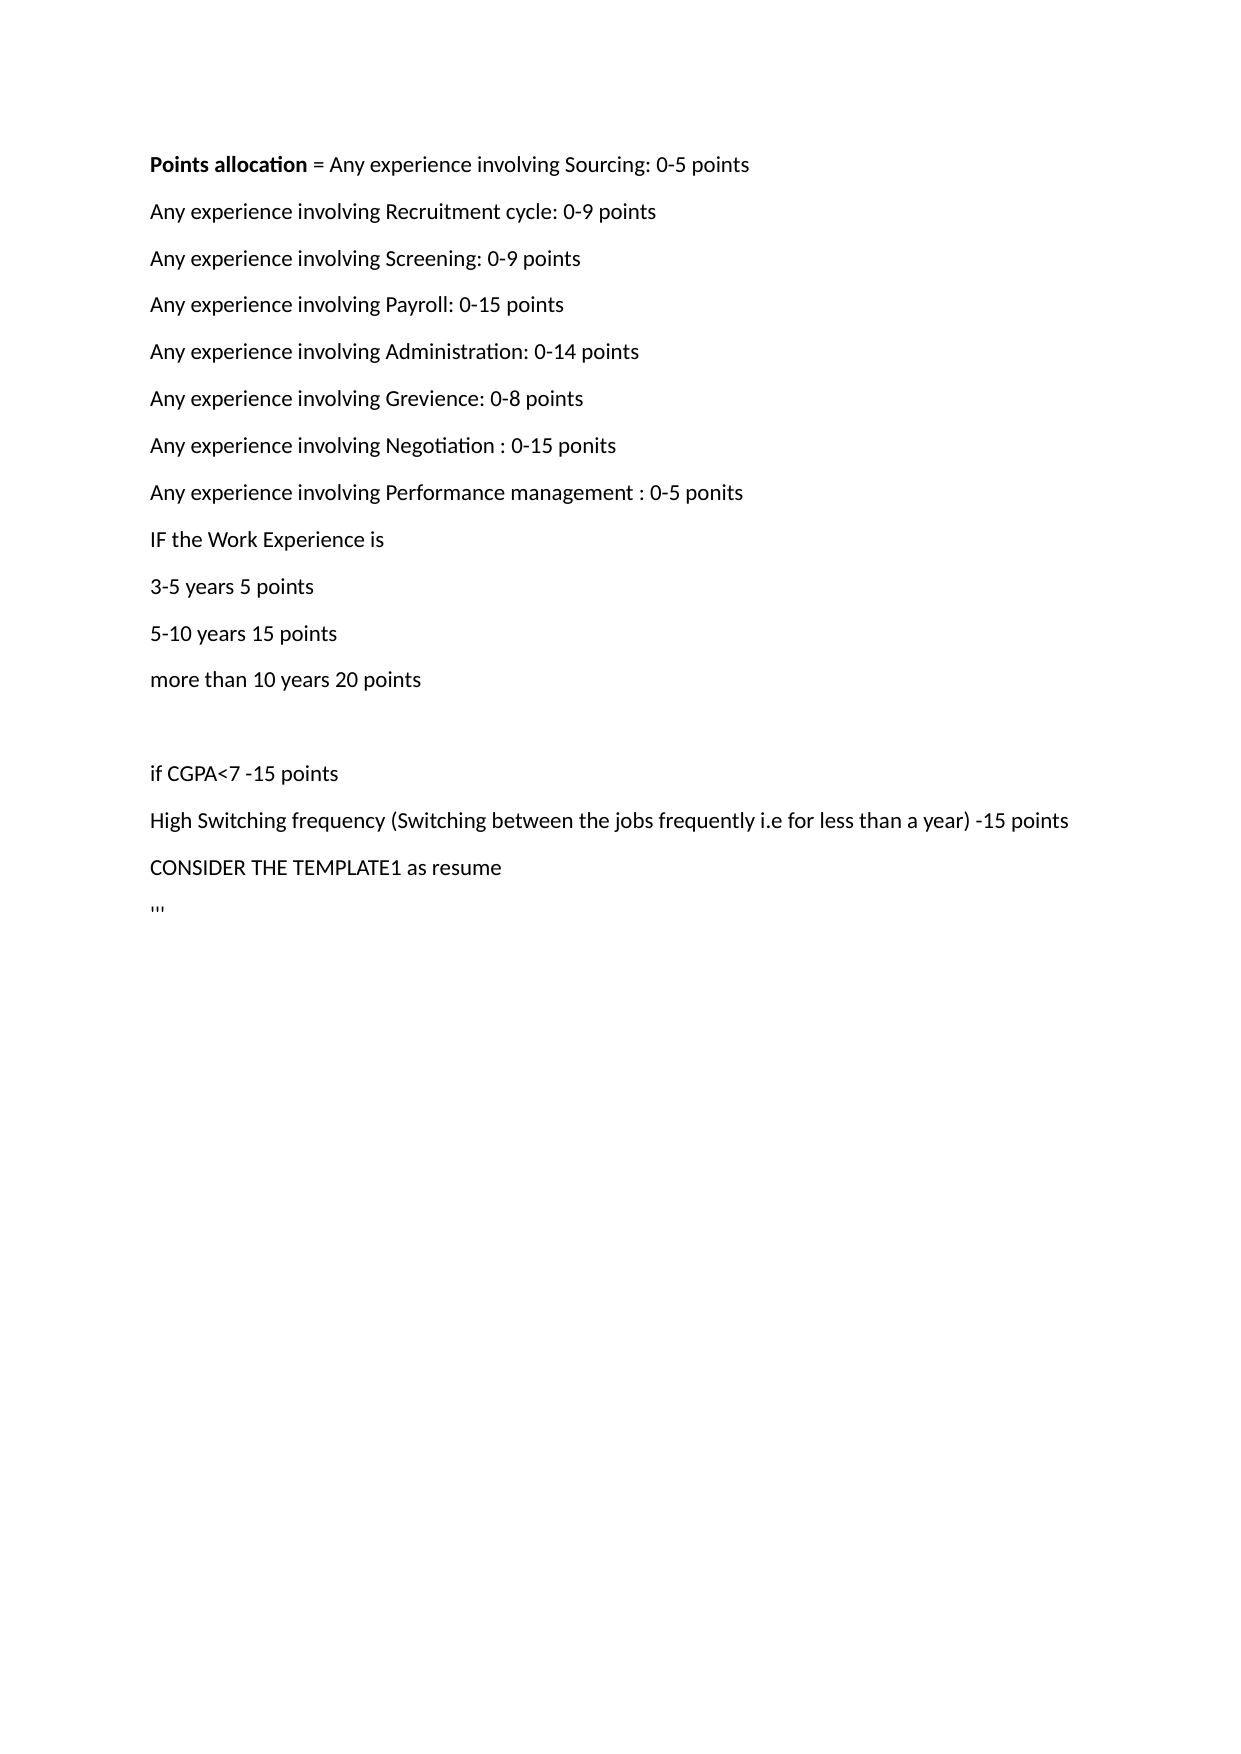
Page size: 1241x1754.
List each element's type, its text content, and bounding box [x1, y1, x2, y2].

text IF the Work Experience is [150, 525, 1090, 553]
text High Switching frequency (Switching between the jobs frequently i.e for less than a year) -15 points [150, 806, 1090, 834]
text Points allocation = Any experience involving Sourcing: 0-5 points [150, 150, 1090, 178]
text Any experience involving Negotiation : 0-15 ponits [150, 431, 1090, 459]
text if CGPA<7 -15 points [150, 759, 1090, 787]
text Any experience involving Payroll: 0-15 points [150, 291, 1090, 319]
text Any experience involving Grevience: 0-8 points [150, 384, 1090, 412]
text ''' [150, 900, 1090, 928]
text Any experience involving Administration: 0-14 points [150, 337, 1090, 366]
text CONSIDER THE TEMPLATE1 as resume [150, 853, 1090, 881]
text 3-5 years 5 points [150, 572, 1090, 600]
text Any experience involving Recruitment cycle: 0-9 points [150, 197, 1090, 225]
text 5-10 years 15 points [150, 619, 1090, 647]
text Any experience involving Performance management : 0-5 ponits [150, 478, 1090, 506]
text Any experience involving Screening: 0-9 points [150, 244, 1090, 272]
text more than 10 years 20 points [150, 666, 1090, 694]
